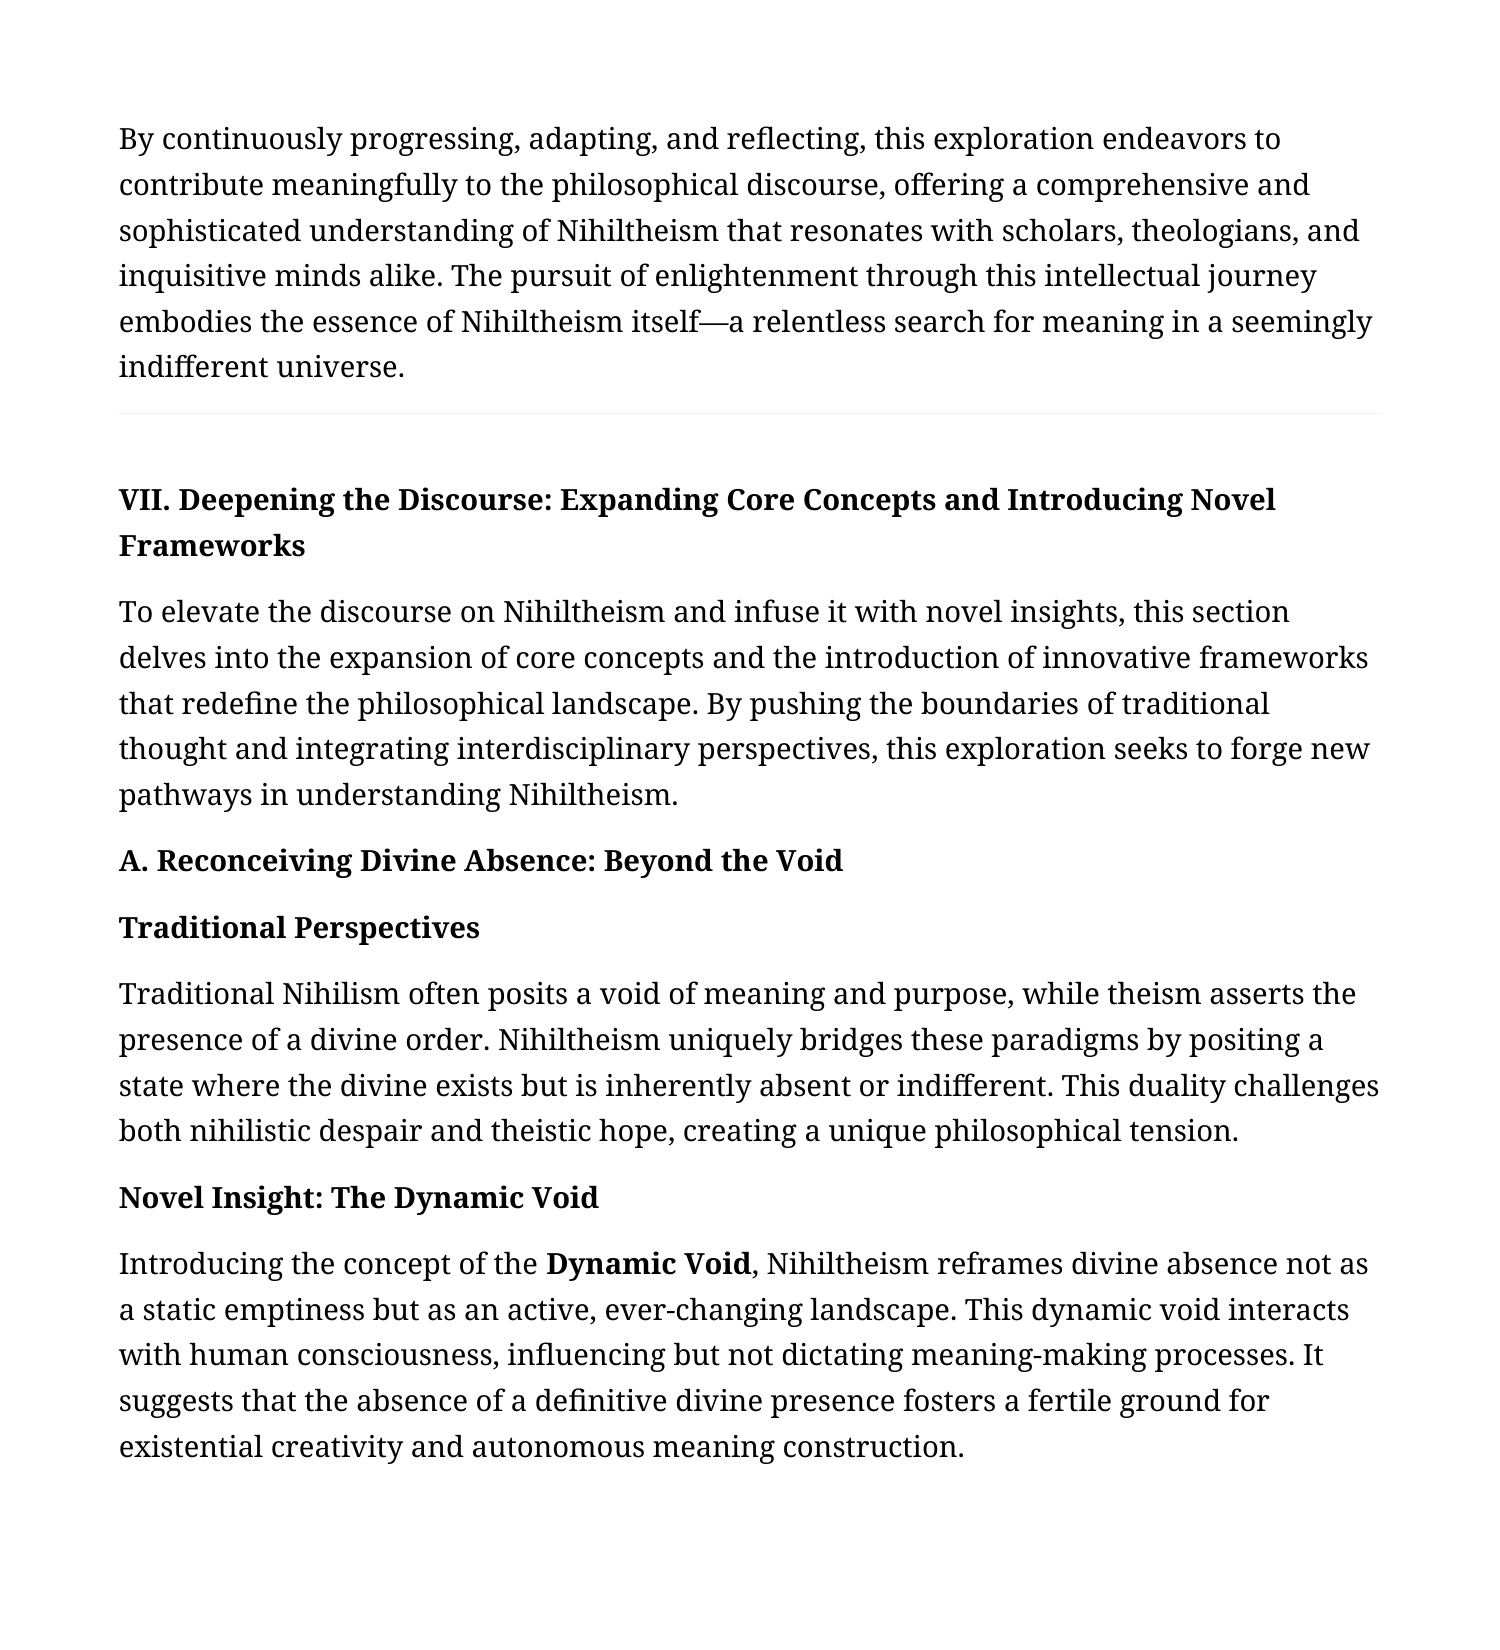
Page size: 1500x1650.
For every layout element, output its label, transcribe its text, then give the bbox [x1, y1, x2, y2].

text VII. Deepening the Discourse: Expanding Core Concepts and Introducing Novel Frameworks [118, 479, 1381, 565]
text A. Reconceiving Divine Absence: Beyond the Void [118, 841, 1381, 880]
text Novel Insight: The Dynamic Void [118, 1177, 1381, 1217]
text Introducing the concept of the Dynamic Void, Nihiltheism reframes divine absence not as a static emptiness but as an active, ever-changing landscape. This dynamic void interacts with human consciousness, influencing but not dictating meaning-making processes. It suggests that the absence of a definitive divine presence fosters a fertile ground for existential creativity and autonomous meaning construction. [118, 1243, 1381, 1466]
text Traditional Perspectives [118, 907, 1381, 947]
text Traditional Nihilism often posits a void of meaning and purpose, while theism asserts the presence of a divine order. Nihiltheism uniquely bridges these paradigms by positing a state where the divine exists but is inherently absent or indifferent. This duality challenges both nihilistic despair and theistic hope, creating a unique philosophical tension. [118, 973, 1381, 1150]
text By continuously progressing, adapting, and reflecting, this exploration endeavors to contribute meaningfully to the philosophical discourse, offering a comprehensive and sophisticated understanding of Nihiltheism that resonates with scholars, theologians, and inquisitive minds alike. The pursuit of enlightenment through this intellectual journey embodies the essence of Nihiltheism itself—a relentless search for meaning in a seemingly indifferent universe. [118, 118, 1381, 386]
text To elevate the discourse on Nihiltheism and infuse it with novel insights, this section delves into the expansion of core concepts and the introduction of innovative frameworks that redefine the philosophical landscape. By pushing the boundaries of traditional thought and integrating interdisciplinary perspectives, this exploration seeks to forge new pathways in understanding Nihiltheism. [118, 592, 1381, 814]
